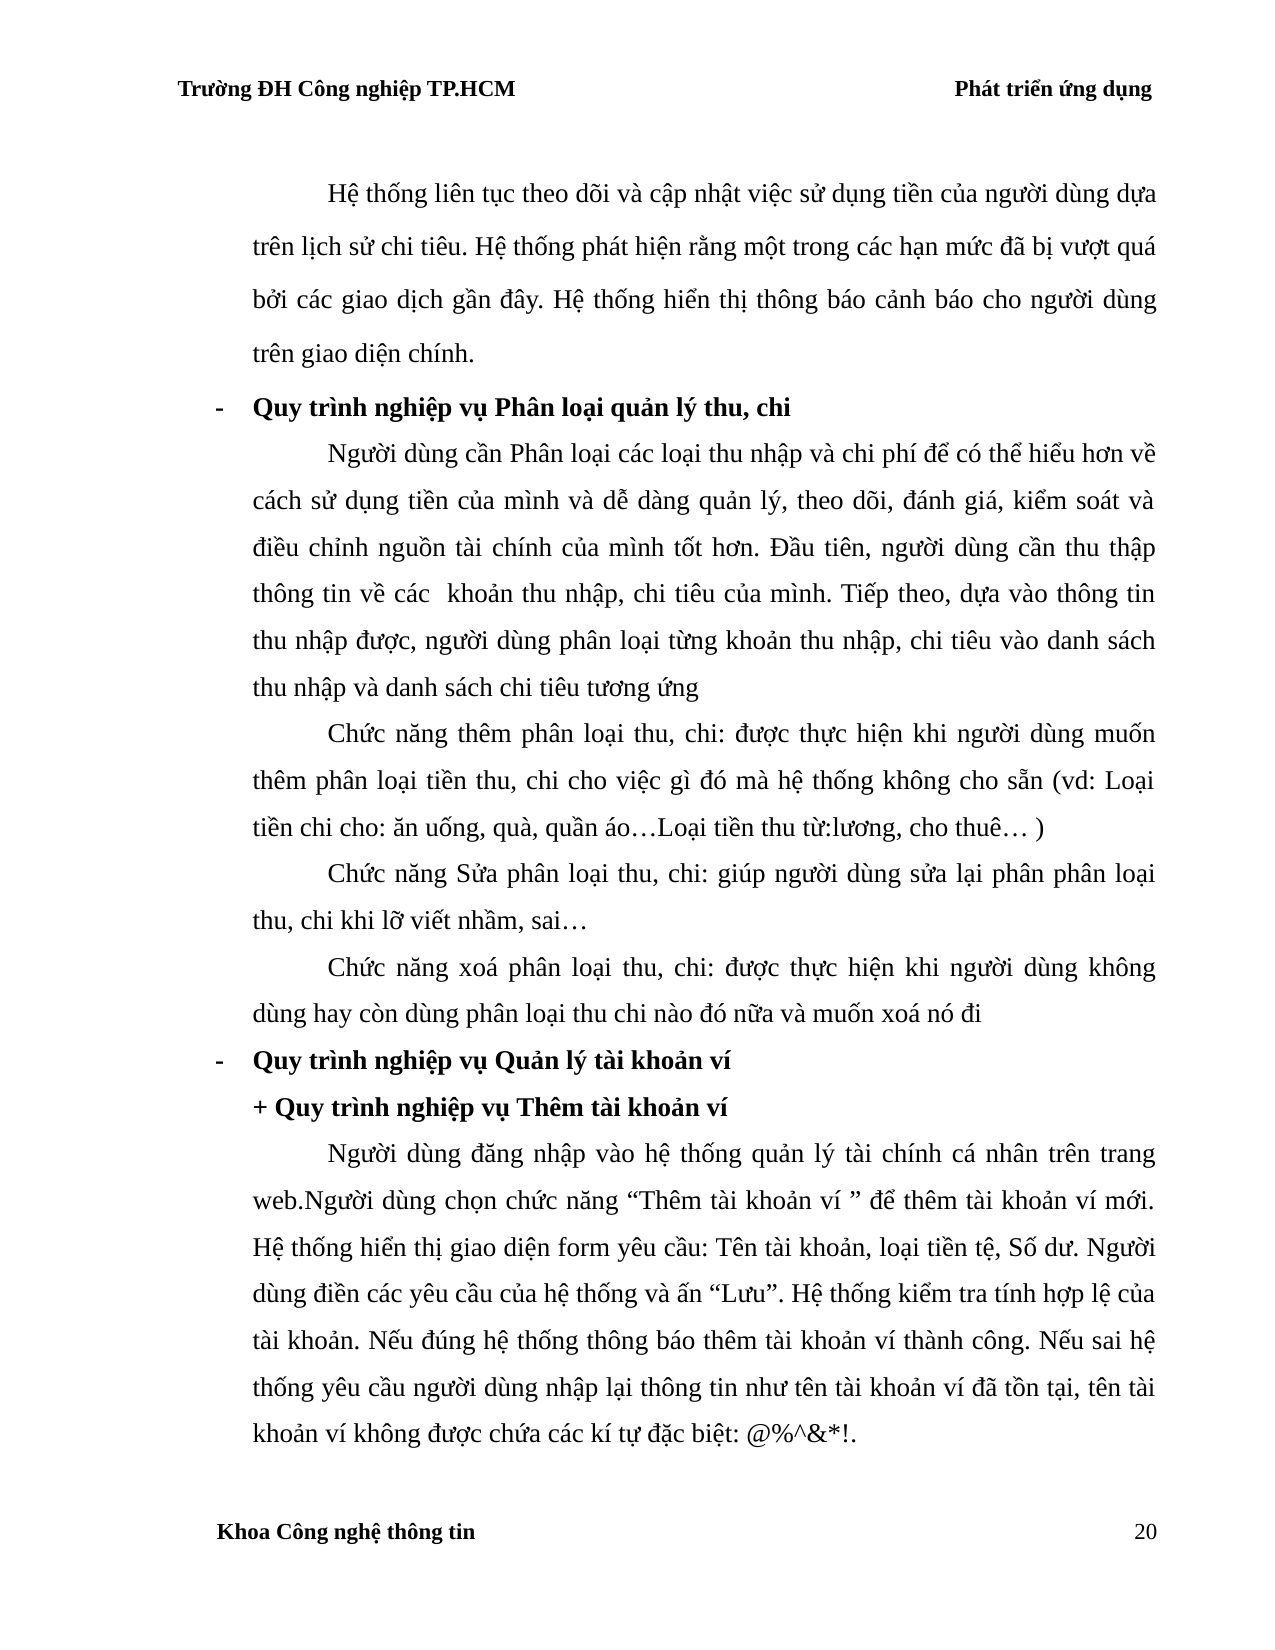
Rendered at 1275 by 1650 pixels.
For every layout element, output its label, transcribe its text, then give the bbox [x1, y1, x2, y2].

text Chức năng xoá phân loại thu, chi: được thực hiện khi người dùng không dùng hay còn dùng phân loại thu chi nào đó nữa và muốn xoá nó đi [252, 951, 1157, 1028]
text Chức năng Sửa phân loại thu, chi: giúp người dùng sửa lại phân phân loại thu, chi khi lỡ viết nhầm, sai… [252, 857, 1157, 935]
list Quy trình nghiệp vụ Phân loại quản lý thu, chi [215, 391, 1157, 422]
text Hệ thống liên tục theo dõi và cập nhật việc sử dụng tiền của người dùng dựa trên lịch sử chi tiêu. Hệ thống phát hiện rằng một trong các hạn mức đã bị vượt quá bởi các giao dịch gần đây. Hệ thống hiển thị thông báo cảnh báo cho người dùng trên giao diện chính. [252, 177, 1158, 368]
list Quy trình nghiệp vụ Quản lý tài khoản ví [215, 1044, 1157, 1075]
list Người dùng đăng nhập vào hệ thống quản lý tài chính cá nhân trên trang web.Người dùng chọn chức năng “Thêm tài khoản ví ” để thêm tài khoản ví mới. Hệ thống hiển thị giao diện form yêu cầu: Tên tài khoản, loại tiền tệ, Số dư. Người dùng điền các yêu cầu của hệ thống và ấn “Lưu”. Hệ thống kiểm tra tính hợp lệ của tài khoản. Nếu đúng hệ thống thông báo thêm tài khoản ví thành công. Nếu sai hệ thống yêu cầu người dùng nhập lại thông tin như tên tài khoản ví đã tồn tại, tên tài khoản ví không được chứa các kí tự đặc biệt: @%^&*!. [252, 1137, 1157, 1448]
list Người dùng cần Phân loại các loại thu nhập và chi phí để có thể hiểu hơn về cách sử dụng tiền của mình và dễ dàng quản lý, theo dõi, đánh giá, kiểm soát và điều chỉnh nguồn tài chính của mình tốt hơn. Đầu tiên, người dùng cần thu thập thông tin về các khoản thu nhập, chi tiêu của mình. Tiếp theo, dựa vào thông tin thu nhập được, người dùng phân loại từng khoản thu nhập, chi tiêu vào danh sách thu nhập và danh sách chi tiêu tương ứng [252, 437, 1157, 702]
text Chức năng thêm phân loại thu, chi: được thực hiện khi người dùng muốn thêm phân loại tiền thu, chi cho việc gì đó mà hệ thống không cho sẵn (vd: Loại tiền chi cho: ăn uống, quà, quần áo…Loại tiền thu từ:lương, cho thuê… ) [252, 717, 1157, 842]
list + Quy trình nghiệp vụ Thêm tài khoản ví [252, 1091, 1157, 1122]
